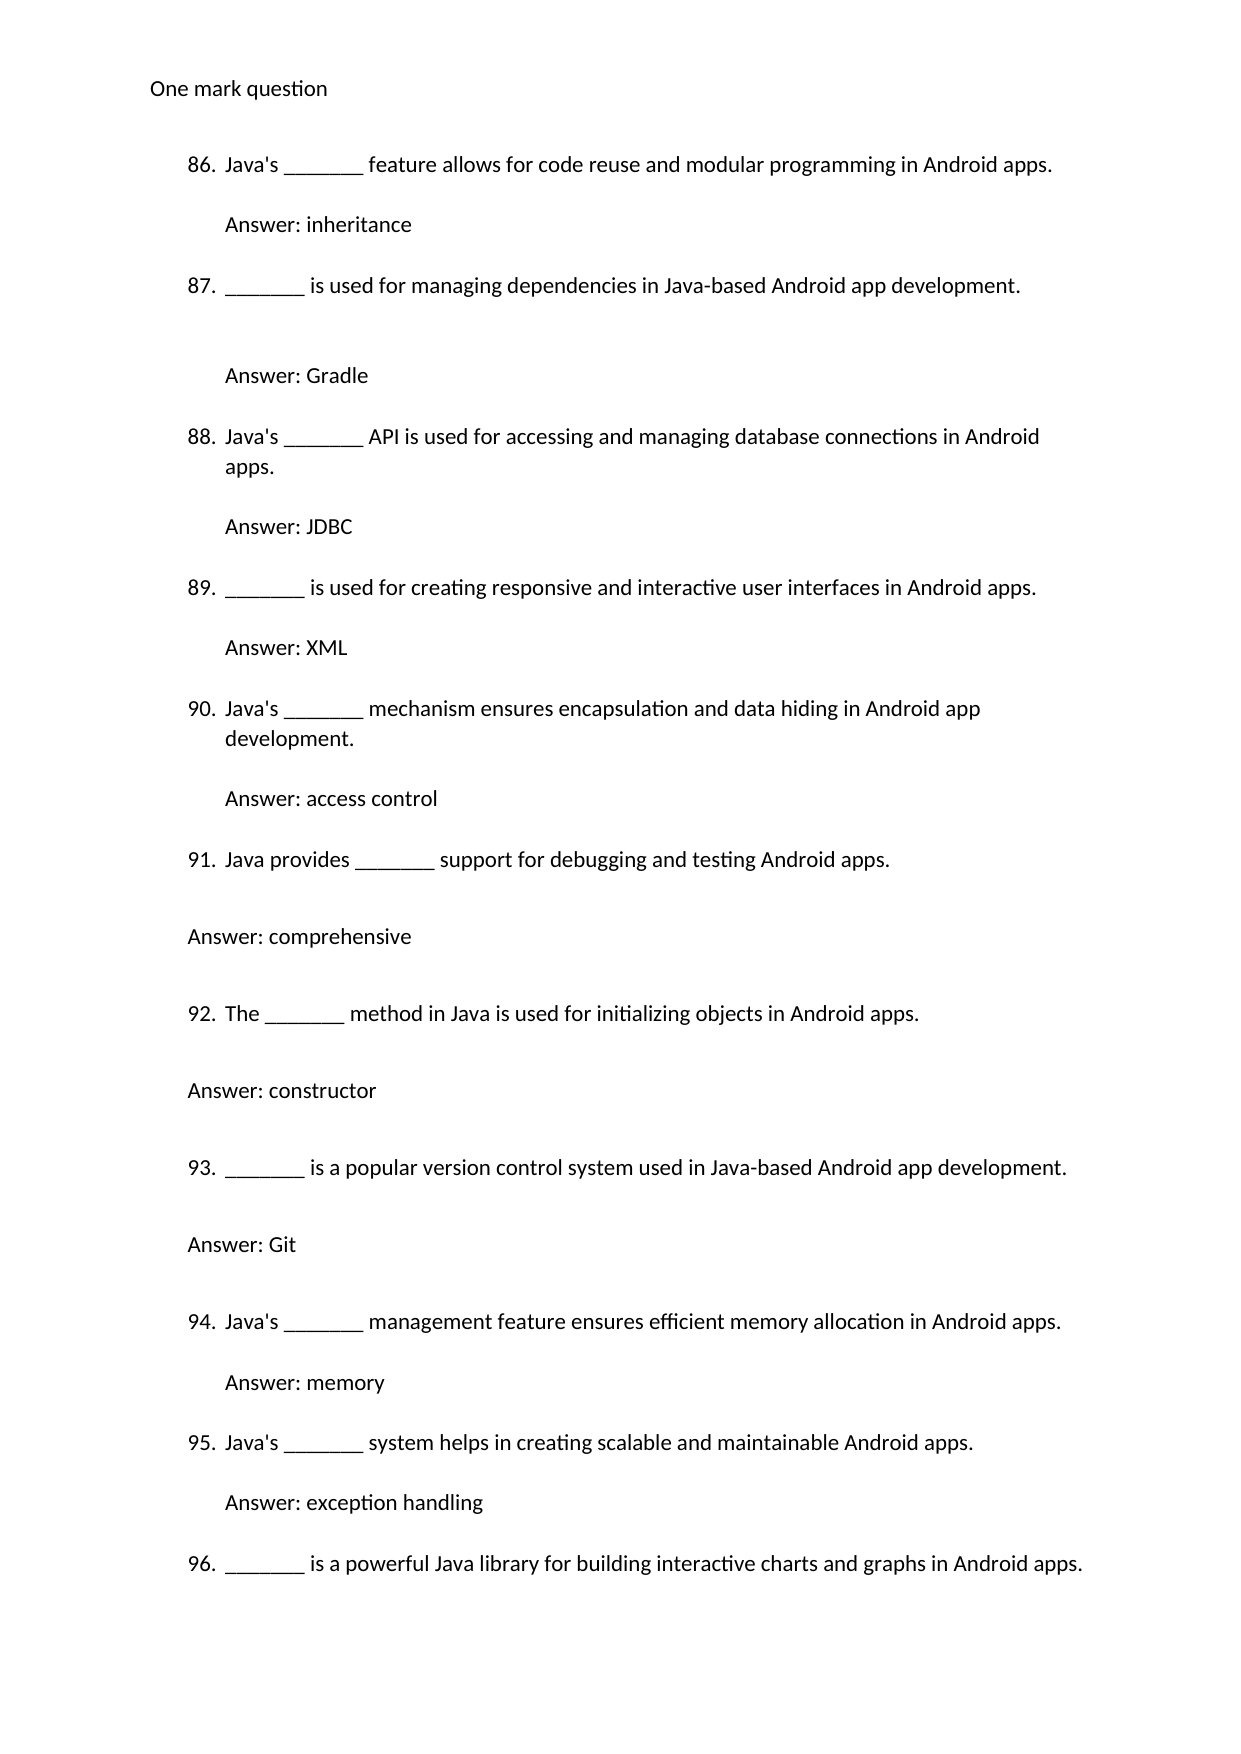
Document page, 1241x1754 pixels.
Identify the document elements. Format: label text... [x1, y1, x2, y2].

list Java's _______ system helps in creating scalable and maintainable Android apps. [187, 1428, 1090, 1456]
list Answer: JDBC [225, 512, 1090, 541]
list Answer: Gradle [225, 361, 1090, 389]
list Java's _______ management feature ensures efficient memory allocation in Android apps. [187, 1307, 1090, 1335]
text Answer: Git [187, 1230, 1090, 1258]
list _______ is a popular version control system used in Java-based Android app development. [187, 1153, 1090, 1181]
list Answer: access control [225, 784, 1090, 812]
list Answer: memory [225, 1368, 1090, 1396]
list Answer: inheritance [225, 210, 1090, 238]
list Answer: exception handling [225, 1488, 1090, 1517]
list Java's _______ API is used for accessing and managing database connections in Android apps. [187, 422, 1090, 480]
list Java provides _______ support for debugging and testing Android apps. [187, 845, 1090, 873]
text Answer: comprehensive [187, 922, 1090, 950]
text Answer: constructor [187, 1076, 1090, 1104]
list _______ is used for managing dependencies in Java-based Android app development. [187, 271, 1090, 299]
list The _______ method in Java is used for initializing objects in Android apps. [187, 999, 1090, 1027]
list Answer: XML [225, 633, 1090, 661]
list Java's _______ mechanism ensures encapsulation and data hiding in Android app development. [187, 694, 1090, 752]
list _______ is used for creating responsive and interactive user interfaces in Android apps. [187, 573, 1090, 601]
list Java's _______ feature allows for code reuse and modular programming in Android apps. [187, 150, 1090, 178]
list _______ is a powerful Java library for building interactive charts and graphs in Android apps. [187, 1549, 1090, 1577]
